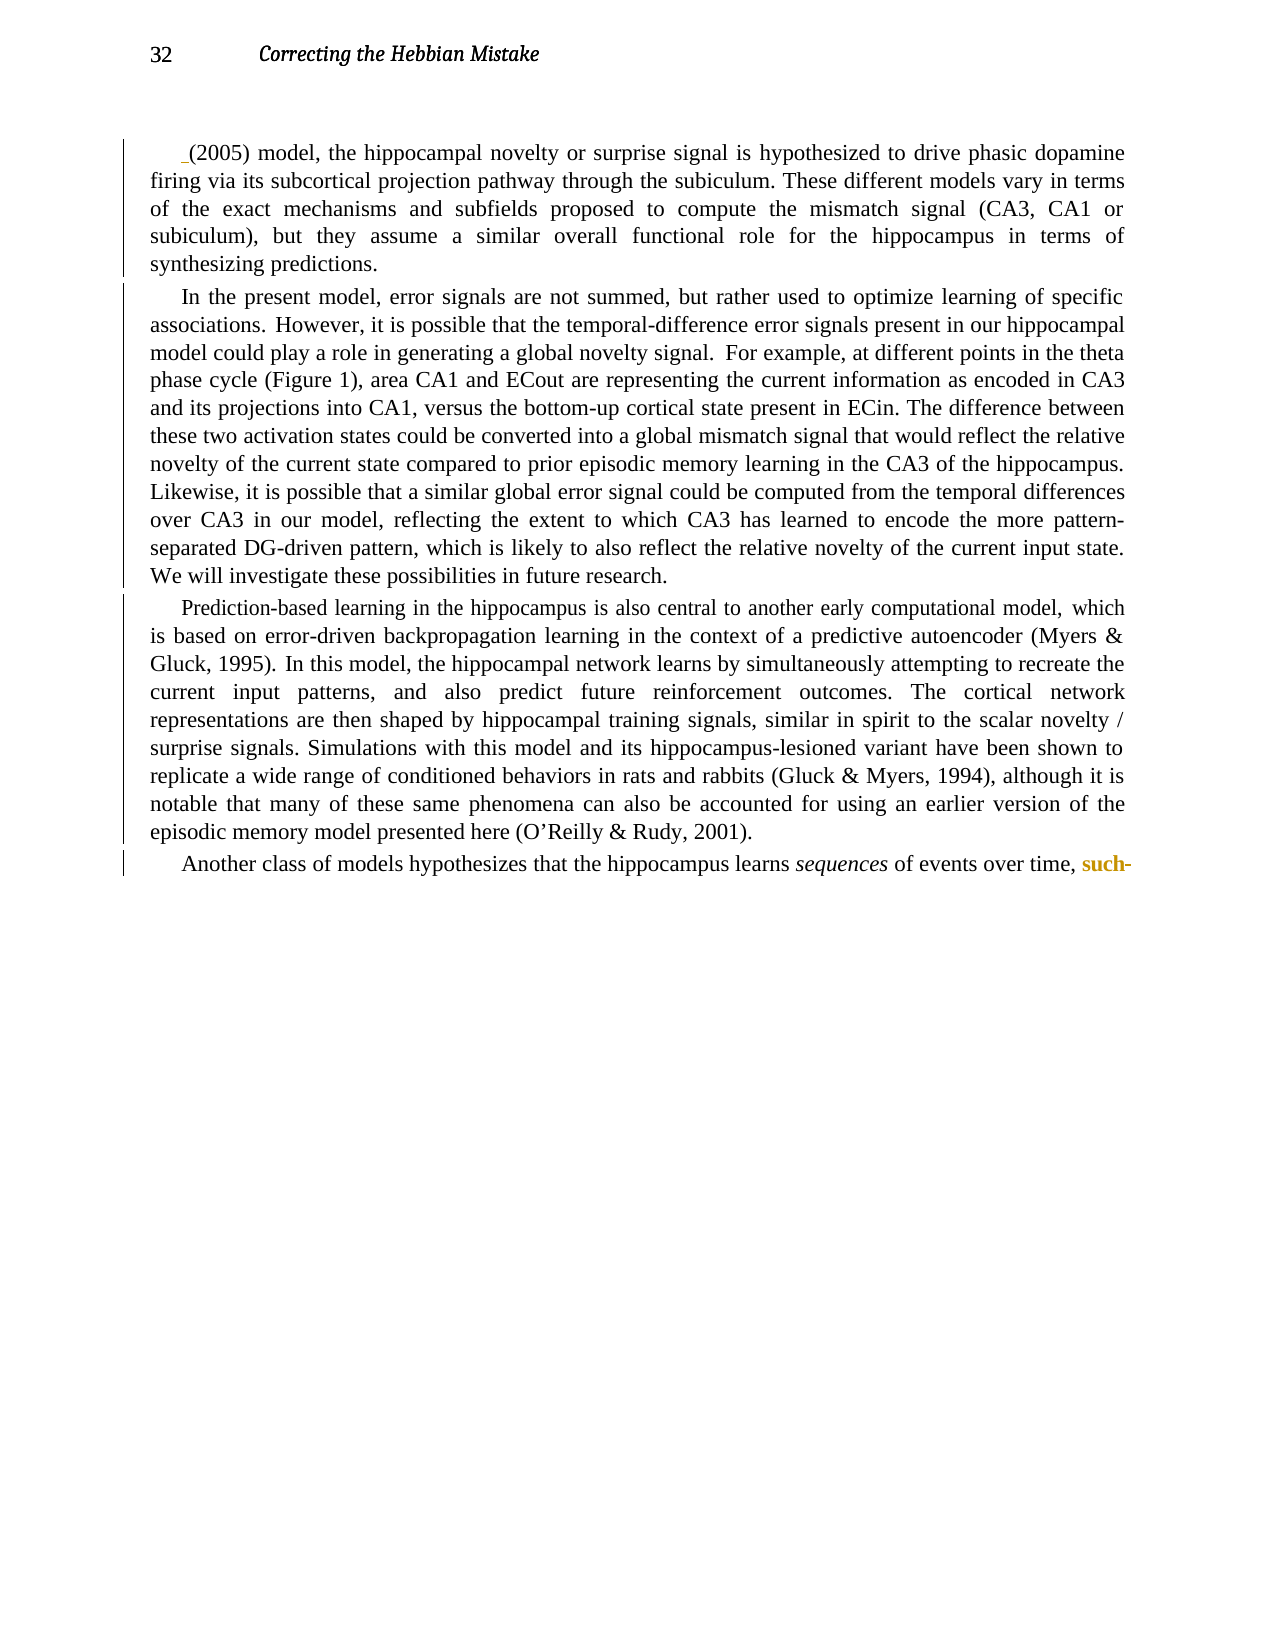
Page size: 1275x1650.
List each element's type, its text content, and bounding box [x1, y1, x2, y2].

text Prediction-based learning in the hippocampus is also central to another early computational model, which is based on error-driven backpropagation learning in the context of a predictive autoencoder (Myers & Gluck, 1995). In this model, the hippocampal network learns by simultaneously attempting to recreate the current input patterns, and also predict future reinforcement outcomes. The cortical network representations are then shaped by hippocampal training signals, similar in spirit to the scalar novelty / surprise signals. Simulations with this model and its hippocampus-lesioned variant have been shown to replicate a wide range of conditioned behaviors in rats and rabbits (Gluck & Myers, 1994), although it is notable that many of these same phenomena can also be accounted for using an earlier version of the episodic memory model presented here (O’Reilly & Rudy, 2001). [150, 594, 1125, 844]
text Another class of models hypothesizes that the hippocampus learns sequences of events over time, such [181, 850, 1137, 876]
text (2005) model, the hippocampal novelty or surprise signal is hypothesized to drive phasic dopamine firing via its subcortical projection pathway through the subiculum. These different models vary in terms of the exact mechanisms and subfields proposed to compute the mismatch signal (CA3, CA1 or subiculum), but they assume a similar overall functional role for the hippocampus in terms of synthesizing predictions. [150, 139, 1125, 277]
text In the present model, error signals are not summed, but rather used to optimize learning of specific associations. However, it is possible that the temporal-difference error signals present in our hippocampal model could play a role in generating a global novelty signal. For example, at different points in the theta phase cycle (Figure 1), area CA1 and ECout are representing the current information as encoded in CA3 and its projections into CA1, versus the bottom-up cortical state present in ECin. The difference between these two activation states could be converted into a global mismatch signal that would reflect the relative novelty of the current state compared to prior episodic memory learning in the CA3 of the hippocampus. Likewise, it is possible that a similar global error signal could be computed from the temporal differences over CA3 in our model, reflecting the extent to which CA3 has learned to encode the more pattern-separated DG-driven pattern, which is likely to also reflect the relative novelty of the current input state. We will investigate these possibilities in future research. [150, 283, 1125, 588]
